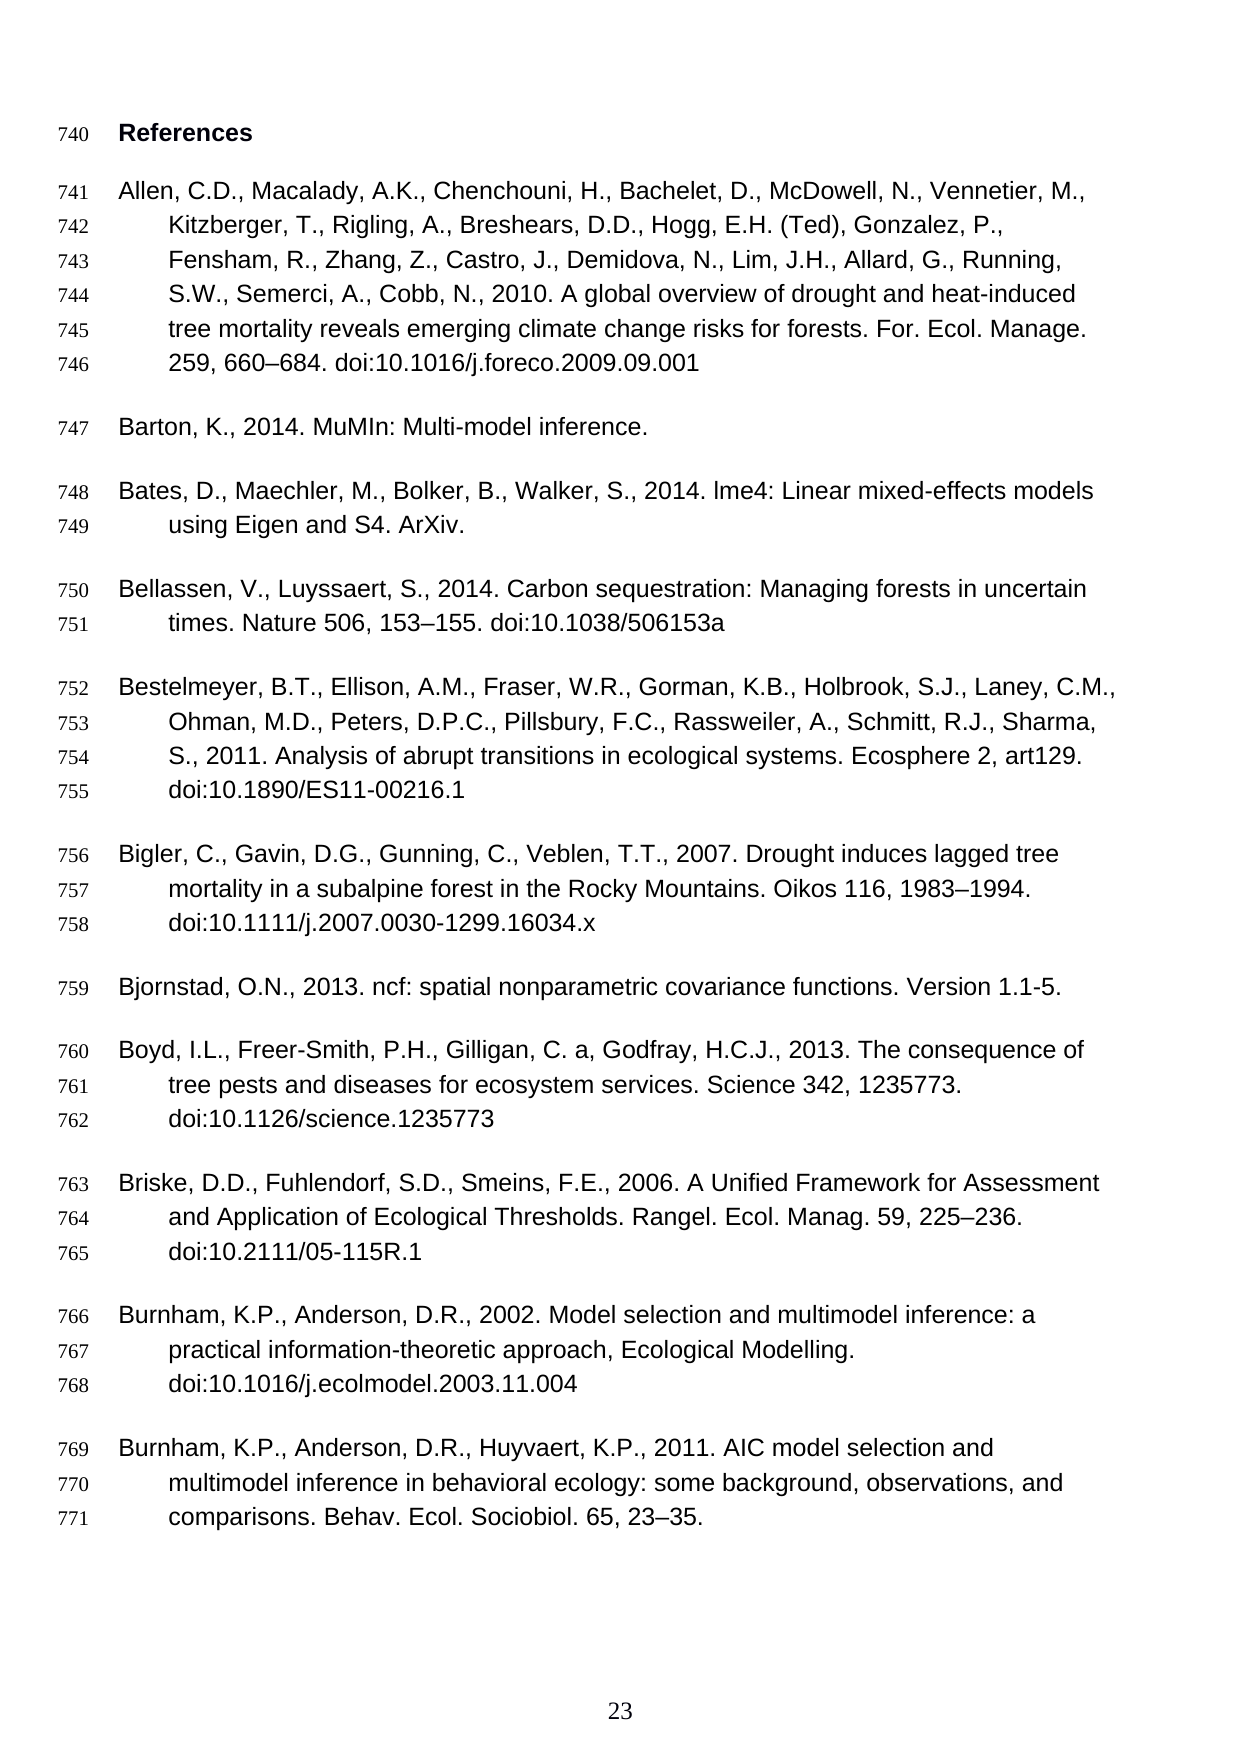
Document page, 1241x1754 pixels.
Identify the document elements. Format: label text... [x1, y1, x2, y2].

text References [118, 118, 1122, 147]
text Burnham, K.P., Anderson, D.R., Huyvaert, K.P., 2011. AIC model selection and multimodel inference in behavioral ecology: some background, observations, and comparisons. Behav. Ecol. Sociobiol. 65, 23–35. [118, 1433, 1122, 1531]
text Briske, D.D., Fuhlendorf, S.D., Smeins, F.E., 2006. A Unified Framework for Assessment and Application of Ecological Thresholds. Rangel. Ecol. Manag. 59, 225–236. doi:10.2111/05-115R.1 [118, 1168, 1122, 1266]
text Bjornstad, O.N., 2013. ncf: spatial nonparametric covariance functions. Version 1.1-5. [118, 972, 1122, 1000]
text Barton, K., 2014. MuMIn: Multi-model inference. [118, 412, 1122, 441]
text Burnham, K.P., Anderson, D.R., 2002. Model selection and multimodel inference: a practical information-theoretic approach, Ecological Modelling. doi:10.1016/j.ecolmodel.2003.11.004 [118, 1301, 1122, 1398]
text Boyd, I.L., Freer-Smith, P.H., Gilligan, C. a, Godfray, H.C.J., 2013. The consequence of tree pests and diseases for ecosystem services. Science 342, 1235773. doi:10.1126/science.1235773 [118, 1035, 1122, 1133]
text Bestelmeyer, B.T., Ellison, A.M., Fraser, W.R., Gorman, K.B., Holbrook, S.J., Laney, C.M., Ohman, M.D., Peters, D.P.C., Pillsbury, F.C., Rassweiler, A., Schmitt, R.J., Sharma, S., 2011. Analysis of abrupt transitions in ecological systems. Ecosphere 2, art129. doi:10.1890/ES11-00216.1 [118, 672, 1122, 804]
text Bellassen, V., Luyssaert, S., 2014. Carbon sequestration: Managing forests in uncertain times. Nature 506, 153–155. doi:10.1038/506153a [118, 574, 1122, 637]
text Allen, C.D., Macalady, A.K., Chenchouni, H., Bachelet, D., McDowell, N., Vennetier, M., Kitzberger, T., Rigling, A., Breshears, D.D., Hogg, E.H. (Ted), Gonzalez, P., Fensham, R., Zhang, Z., Castro, J., Demidova, N., Lim, J.H., Allard, G., Running, S.W., Semerci, A., Cobb, N., 2010. A global overview of drought and heat-induced tree mortality reveals emerging climate change risks for forests. For. Ecol. Manage. 259, 660–684. doi:10.1016/j.foreco.2009.09.001 [118, 176, 1122, 377]
text Bigler, C., Gavin, D.G., Gunning, C., Veblen, T.T., 2007. Drought induces lagged tree mortality in a subalpine forest in the Rocky Mountains. Oikos 116, 1983–1994. doi:10.1111/j.2007.0030-1299.16034.x [118, 839, 1122, 937]
text Bates, D., Maechler, M., Bolker, B., Walker, S., 2014. lme4: Linear mixed-effects models using Eigen and S4. ArXiv. [118, 476, 1122, 539]
